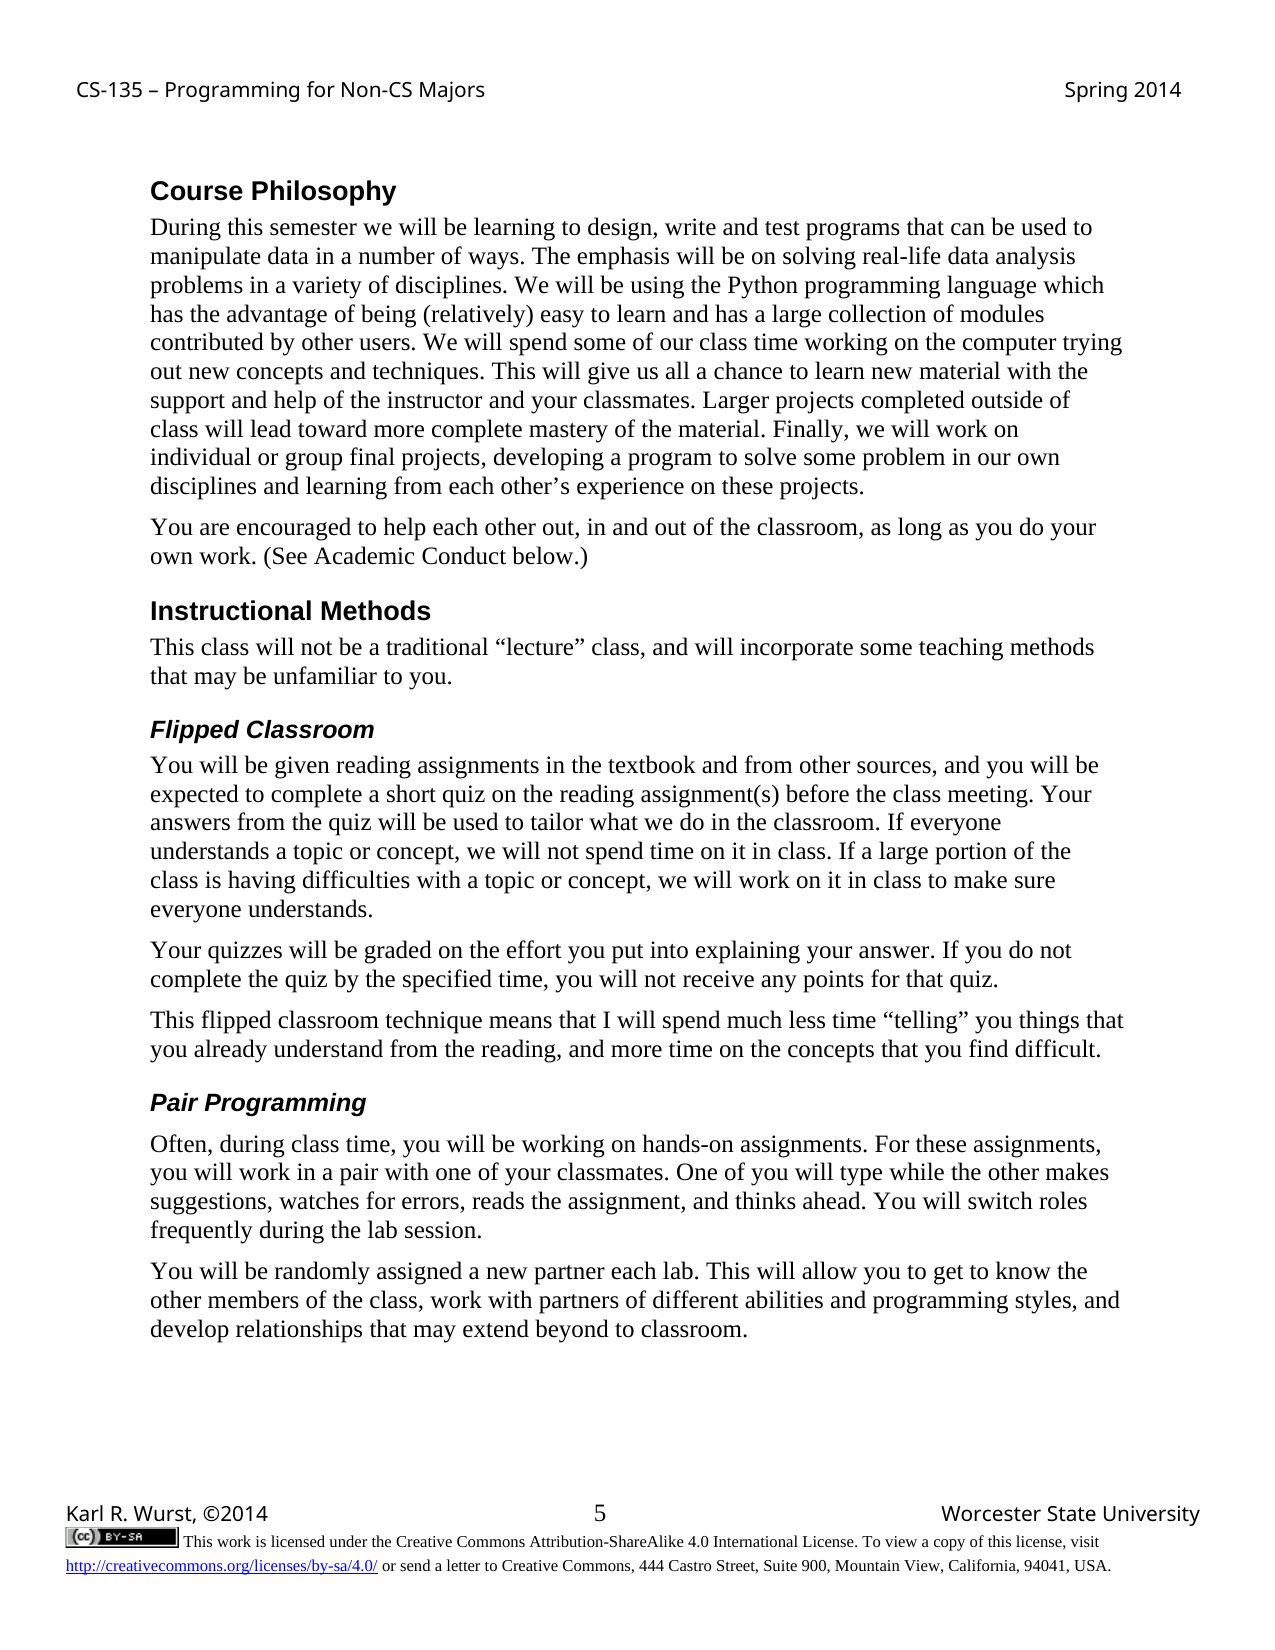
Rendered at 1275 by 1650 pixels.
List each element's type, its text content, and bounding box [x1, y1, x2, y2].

picture [65, 1527, 179, 1548]
text This class will not be a traditional “lecture” class, and will incorporate some teaching methods that may be unfamiliar to you. [150, 632, 1125, 690]
subtitle Course Philosophy [150, 175, 1125, 206]
text During this semester we will be learning to design, write and test programs that can be used to manipulate data in a number of ways. The emphasis will be on solving real-life data analysis problems in a variety of disciplines. We will be using the Python programming language which has the advantage of being (relatively) easy to learn and has a large collection of modules contributed by other users. We will spend some of our class time working on the computer trying out new concepts and techniques. This will give us all a chance to learn new material with the support and help of the instructor and your classmates. Larger projects completed outside of class will lead toward more complete mastery of the material. Finally, we will work on individual or group final projects, developing a program to solve some problem in our own disciplines and learning from each other’s experience on these projects. [150, 212, 1125, 500]
text Your quizzes will be graded on the effort you put into explaining your answer. If you do not complete the quiz by the specified time, you will not receive any points for that quiz. [150, 935, 1125, 992]
text You will be randomly assigned a new partner each lab. This will allow you to get to know the other members of the class, work with partners of different abilities and programming styles, and develop relationships that may extend beyond to classroom. [150, 1256, 1125, 1342]
text This flipped classroom technique means that I will spend much less time “telling” you things that you already understand from the reading, and more time on the concepts that you find difficult. [150, 1005, 1125, 1062]
text You will be given reading assignments in the textbook and from other sources, and you will be expected to complete a short quiz on the reading assignment(s) before the class meeting. Your answers from the quiz will be used to tailor what we do in the classroom. If everyone understands a topic or concept, we will not spend time on it in class. If a large portion of the class is having difficulties with a topic or concept, we will work on it in class to make sure everyone understands. [150, 750, 1125, 922]
subtitle Pair Programming [150, 1087, 1125, 1116]
subtitle Flipped Classroom [150, 715, 1125, 744]
text You are encouraged to help each other out, in and out of the classroom, as long as you do your own work. (See Academic Conduct below.) [150, 512, 1125, 570]
text Often, during class time, you will be working on hands-on assignments. For these assignments, you will work in a pair with one of your classmates. One of you will type while the other makes suggestions, watches for errors, reads the assignment, and thinks ahead. You will switch roles frequently during the lab session. [150, 1129, 1125, 1244]
subtitle Instructional Methods [150, 595, 1125, 626]
